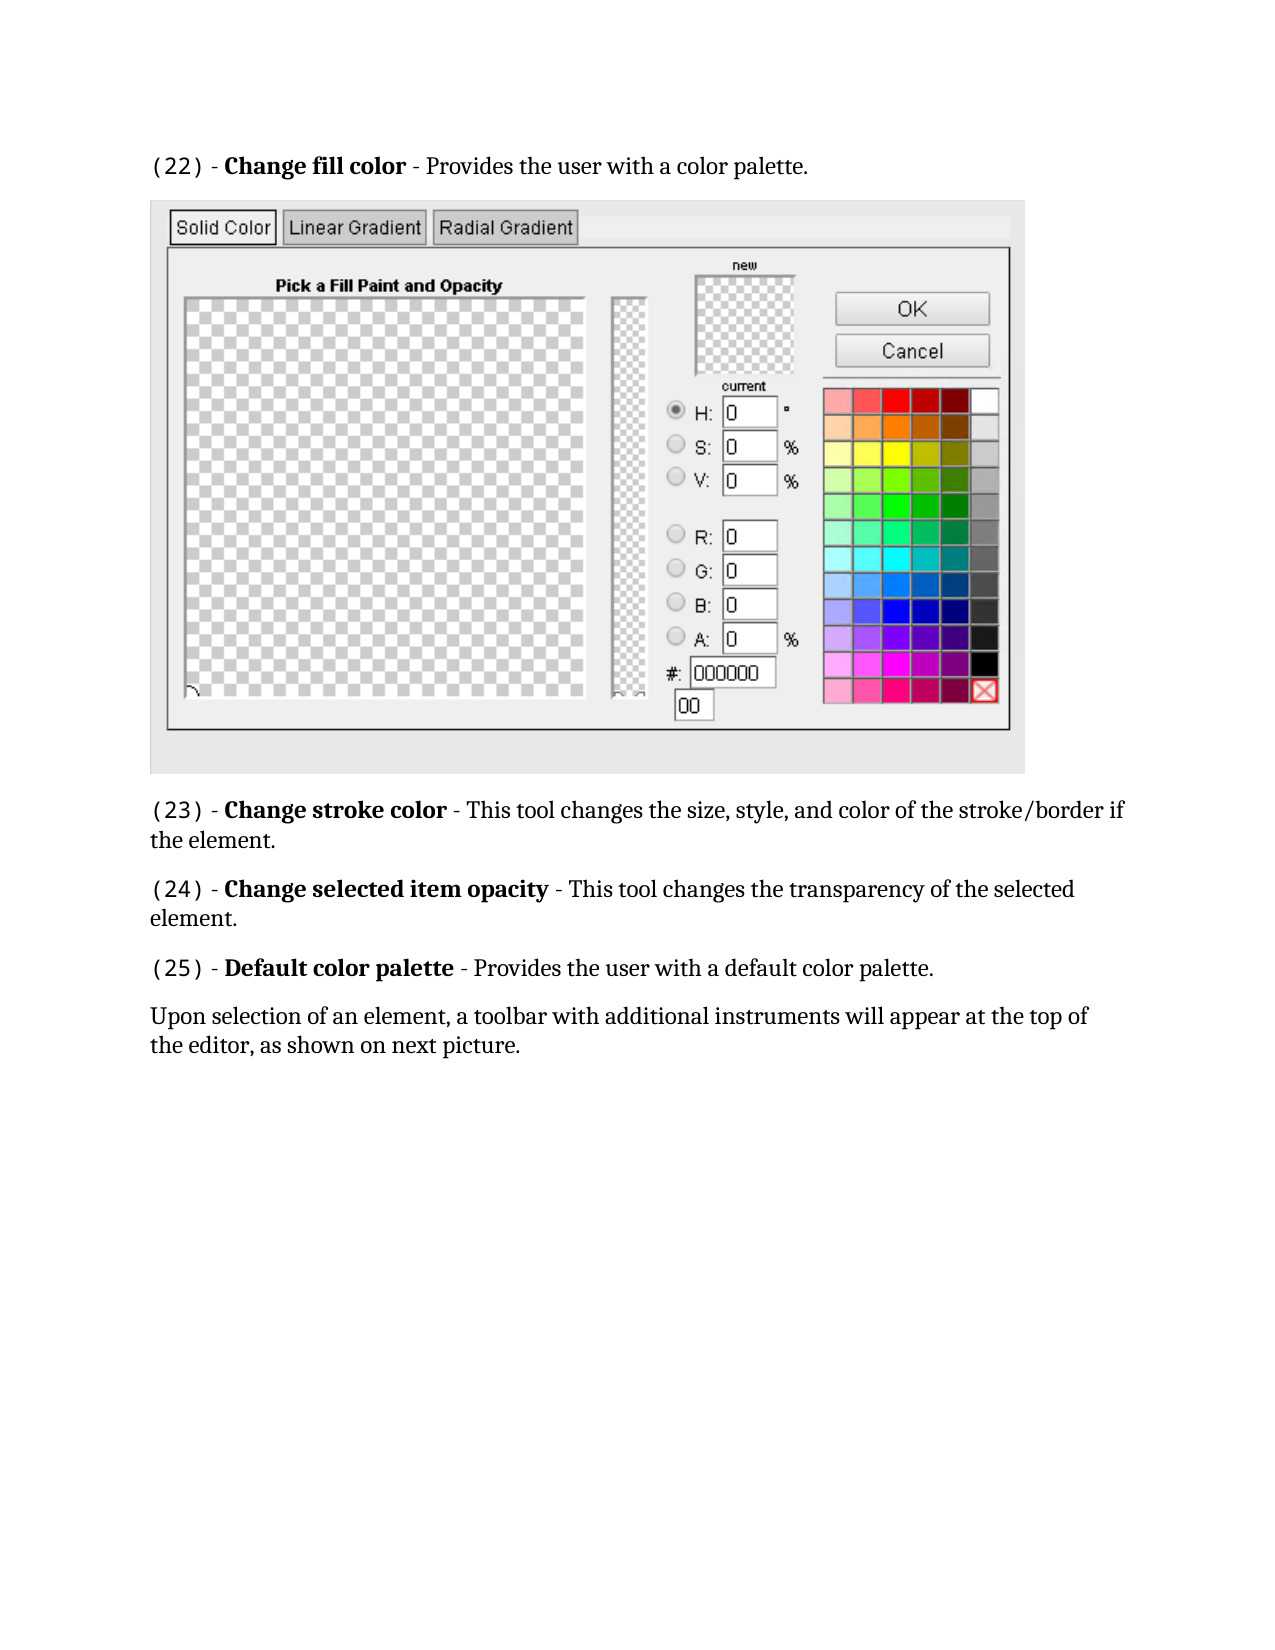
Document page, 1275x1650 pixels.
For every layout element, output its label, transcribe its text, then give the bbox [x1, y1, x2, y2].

text (24) - Change selected item opacity - This tool changes the transparency of the selected element. [150, 873, 1125, 933]
text Upon selection of an element, a toolbar with additional instruments will appear at the top of the editor, as shown on next picture. [150, 1002, 1125, 1059]
text (23) - Change stroke color - This tool changes the size, style, and color of the stroke/border if the element. [150, 794, 1125, 854]
picture [150, 200, 1025, 774]
text (22) - Change fill color - Provides the user with a color palette. [150, 150, 1125, 181]
text (25) - Default color palette - Provides the user with a default color palette. [150, 952, 1125, 983]
